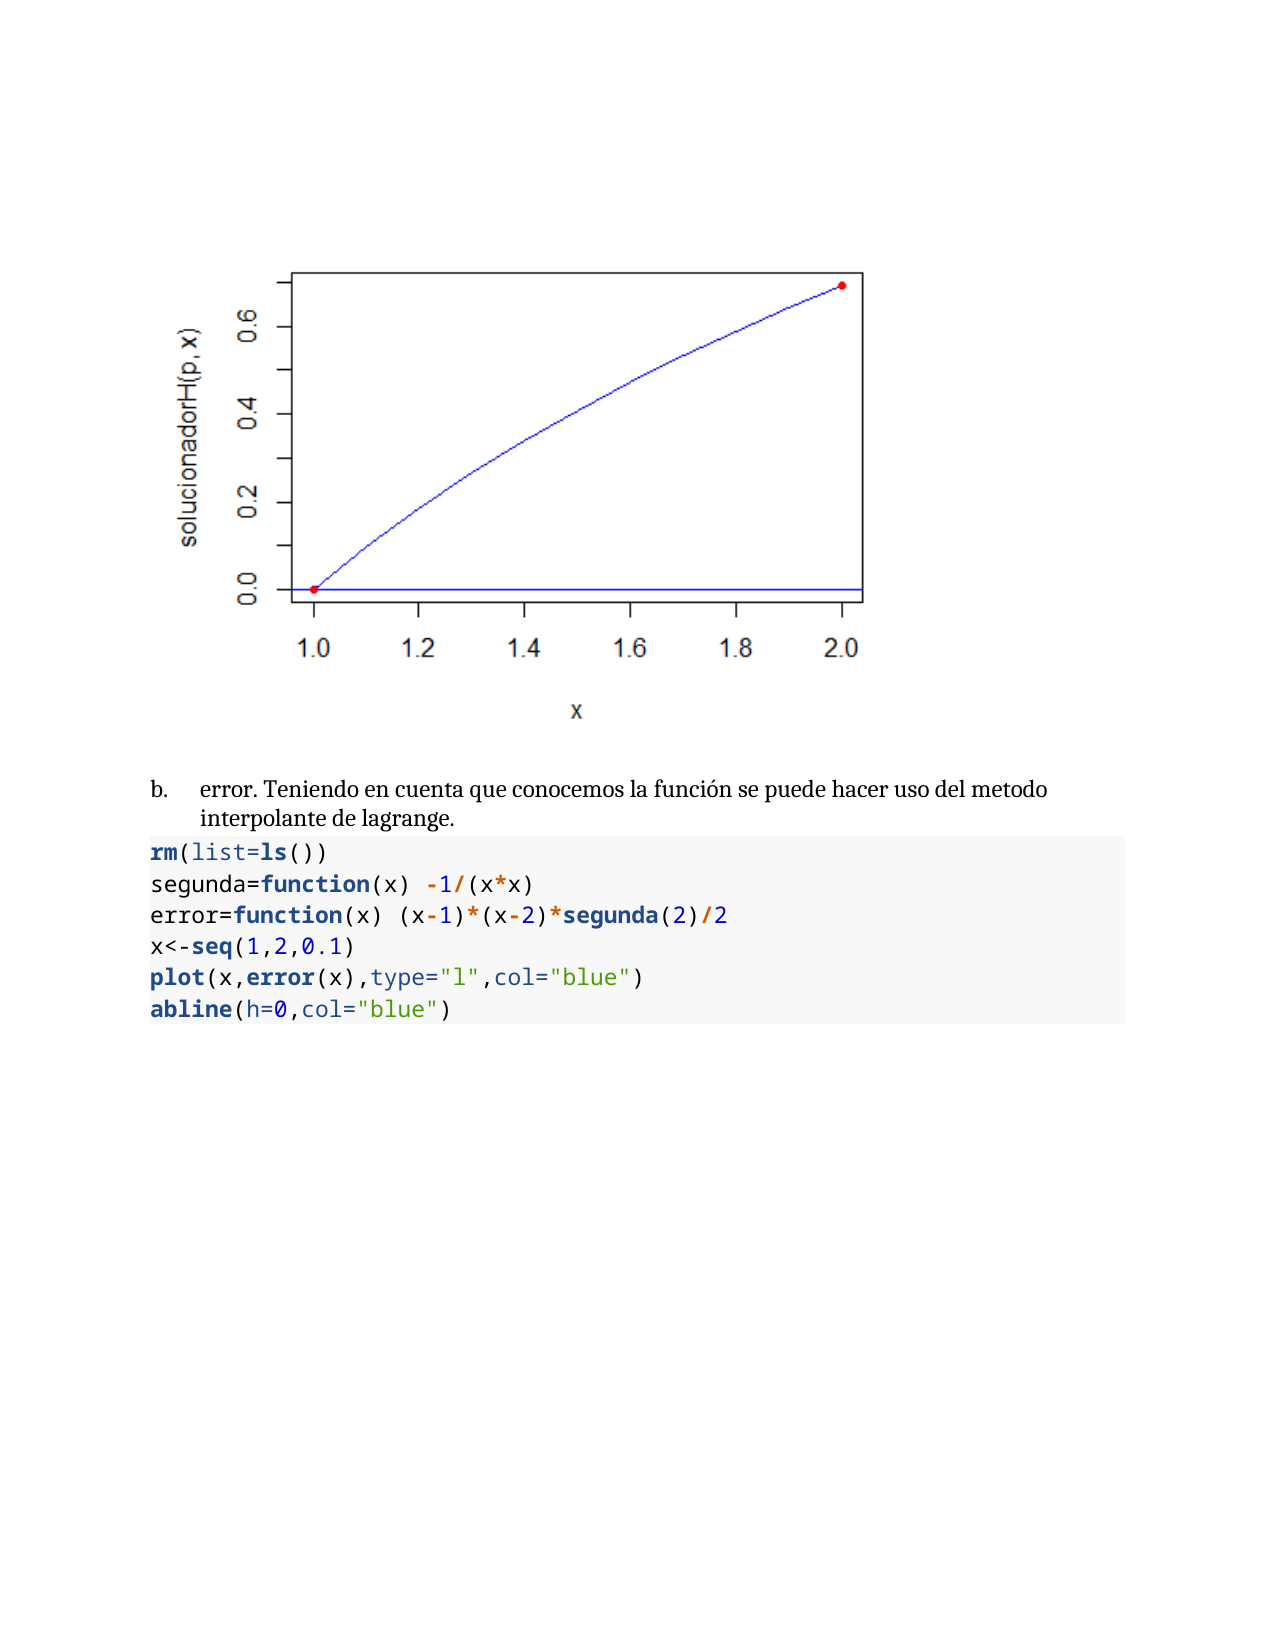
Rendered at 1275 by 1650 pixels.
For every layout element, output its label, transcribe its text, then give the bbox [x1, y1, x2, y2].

picture [168, 150, 927, 757]
text rm(list=ls()) segunda=function(x) -1/(x*x) error=function(x) (x-1)*(x-2)*segunda(2)/2 x<-seq(1,2,0.1) plot(x,error(x),type="l",col="blue") abline(h=0,col="blue") [329, 836, 1125, 1024]
list error. Teniendo en cuenta que conocemos la función se puede hacer uso del metodo interpolante de lagrange. [150, 775, 1125, 833]
